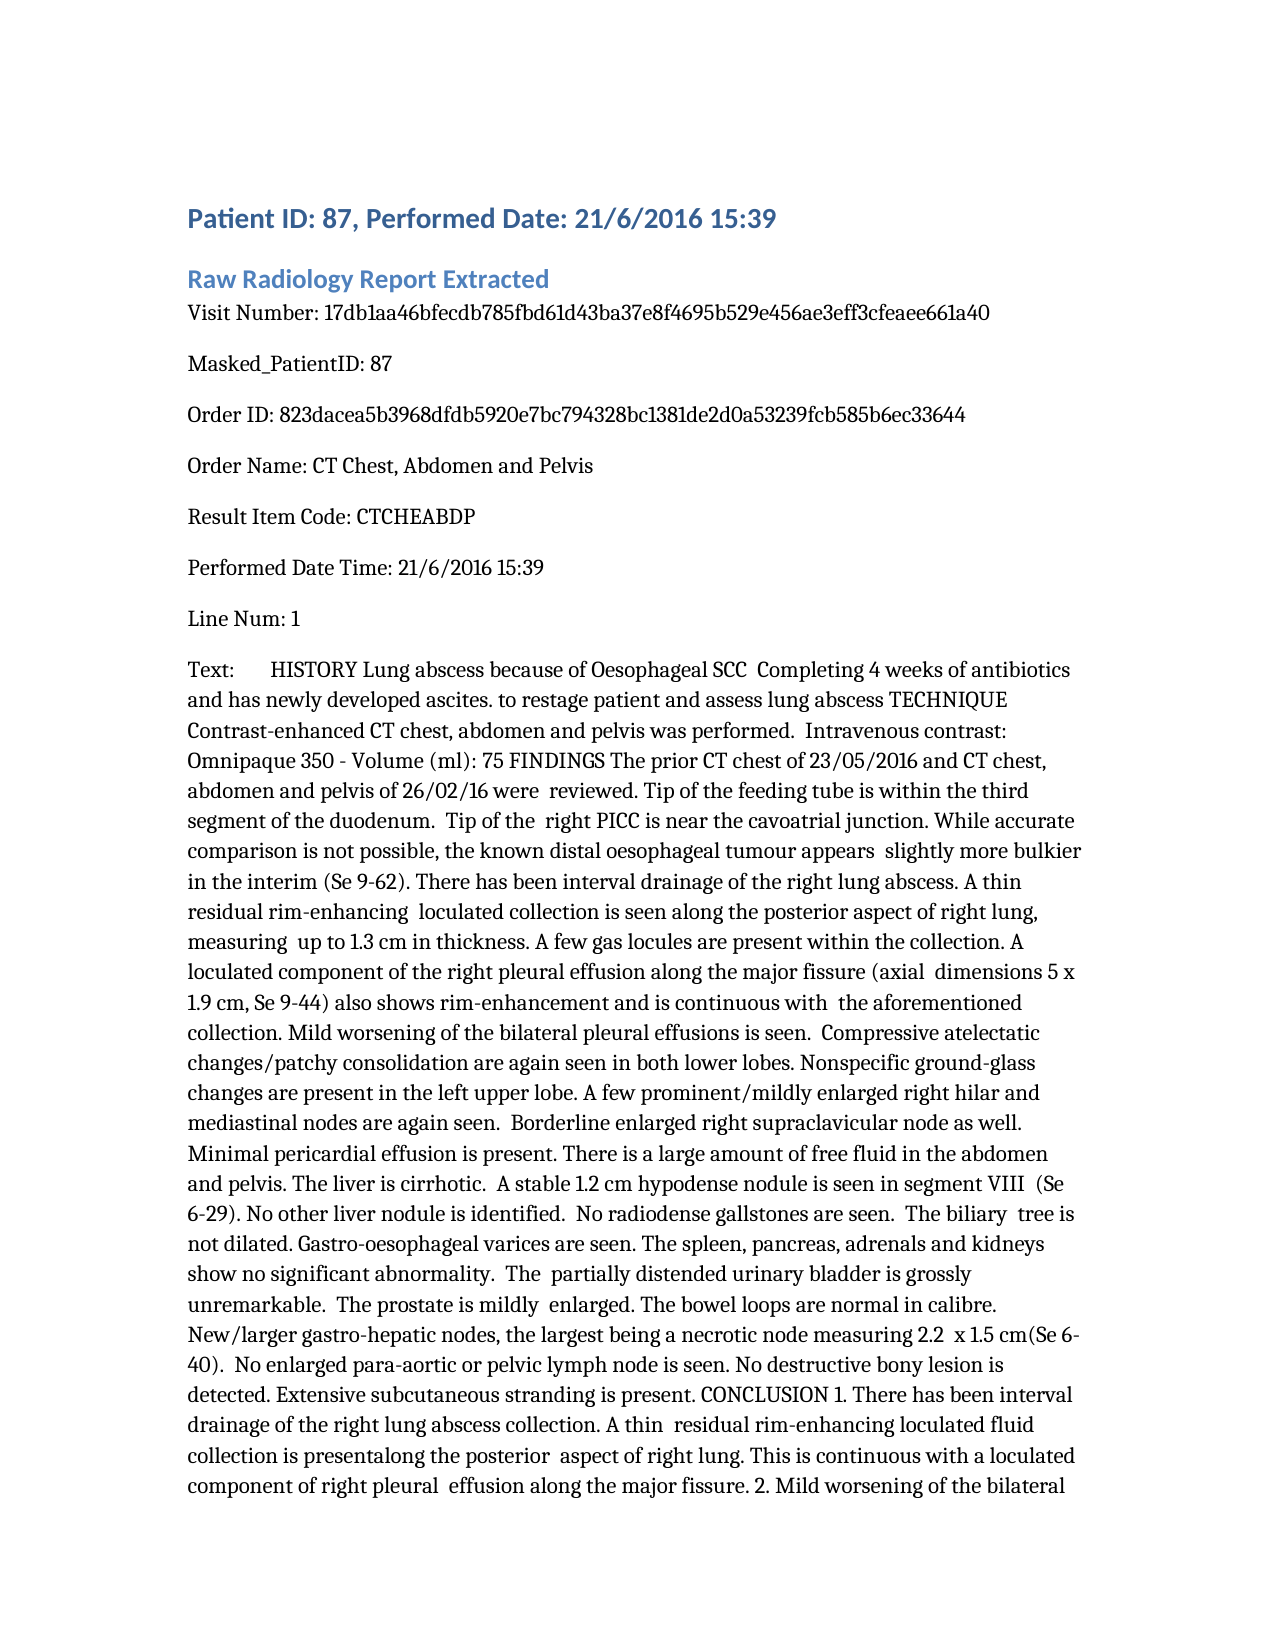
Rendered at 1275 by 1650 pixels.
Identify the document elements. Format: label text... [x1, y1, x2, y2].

text Order ID: 823dacea5b3968dfdb5920e7bc794328bc1381de2d0a53239fcb585b6ec33644 [187, 402, 1087, 428]
text Line Num: 1 [187, 606, 1087, 632]
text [187, 657, 1087, 1499]
text Masked_PatientID: 87 [187, 351, 1087, 377]
text Order Name: CT Chest, Abdomen and Pelvis [187, 453, 1087, 479]
text Visit Number: 17db1aa46bfecdb785fbd61d43ba37e8f4695b529e456ae3eff3cfeaee661a40 [187, 300, 1087, 326]
text Result Item Code: CTCHEABDP [187, 504, 1087, 530]
subtitle Raw Radiology Report Extracted [187, 262, 1087, 295]
subtitle Patient ID: 87, Performed Date: 21/6/2016 15:39 [187, 200, 1087, 236]
text Performed Date Time: 21/6/2016 15:39 [187, 555, 1087, 581]
